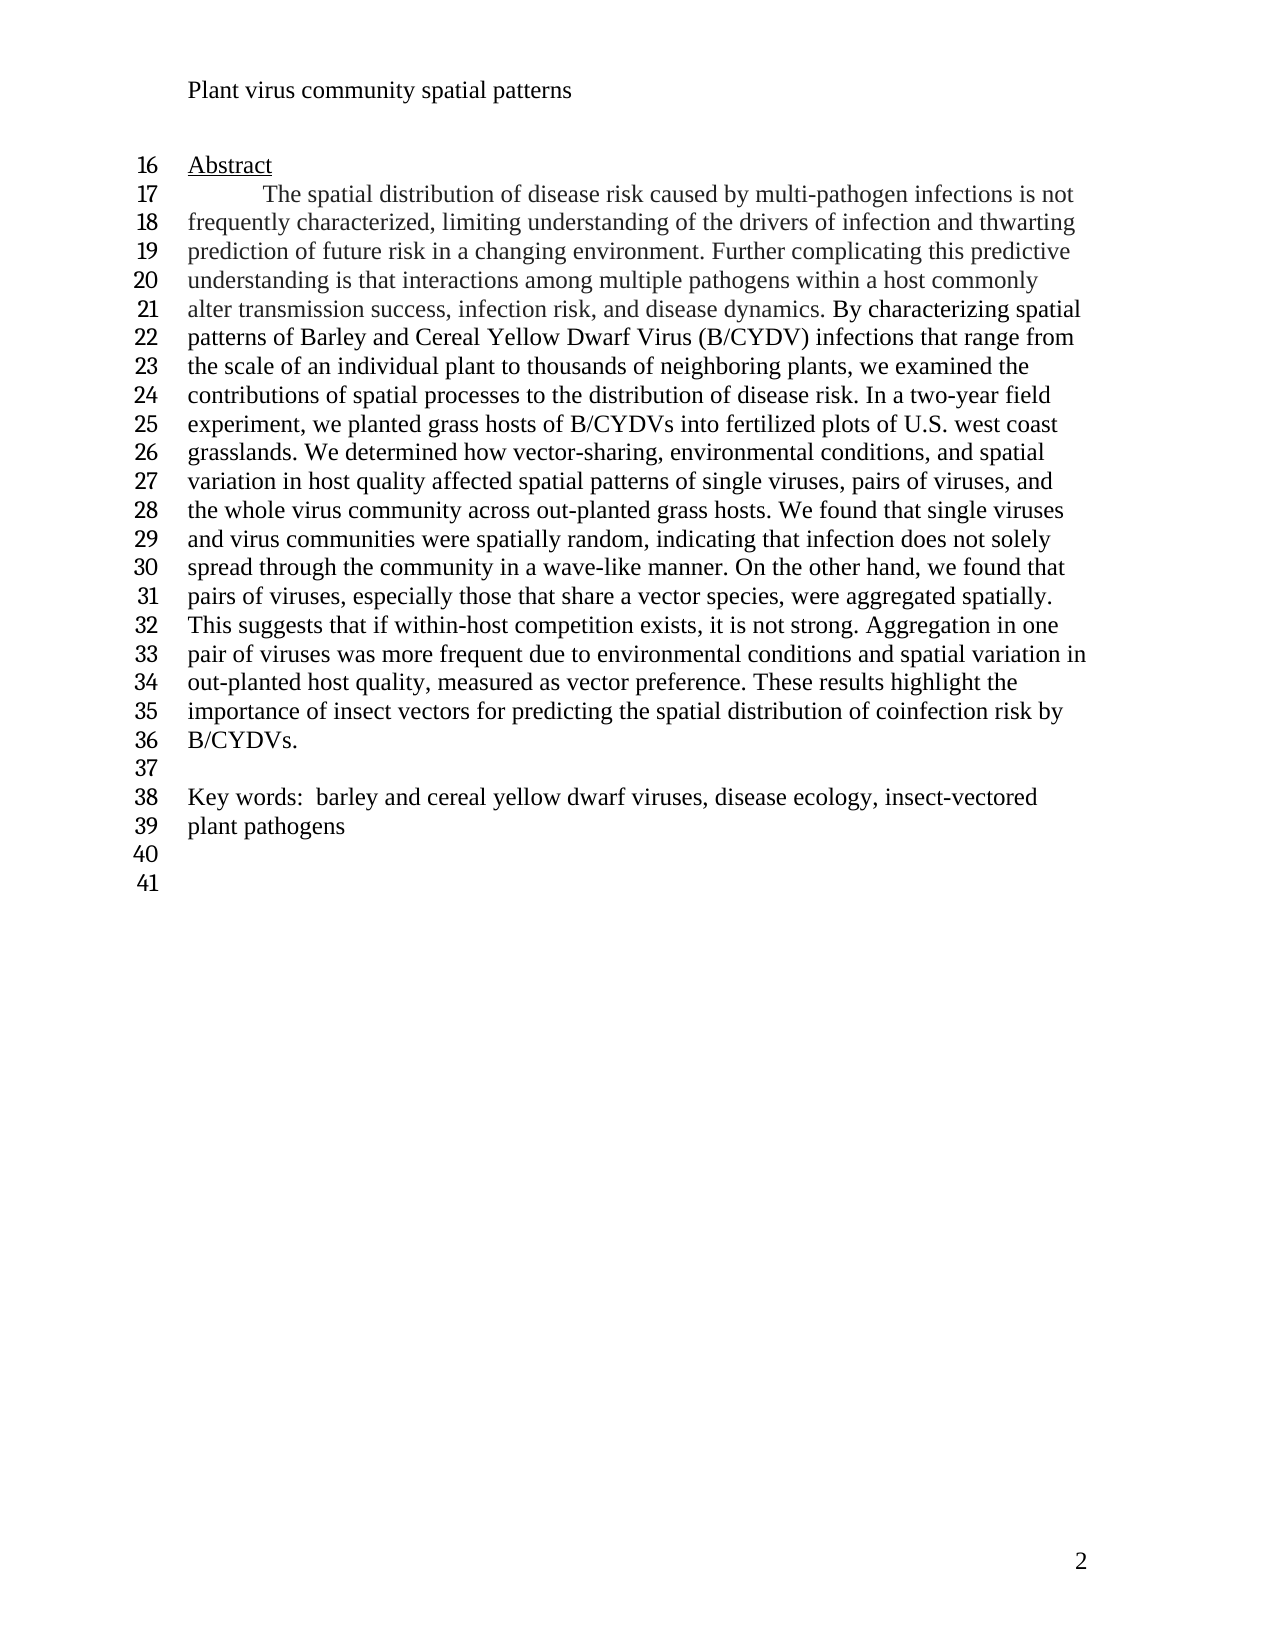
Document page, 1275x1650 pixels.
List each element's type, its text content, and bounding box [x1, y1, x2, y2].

text The spatial distribution of disease risk caused by multi-pathogen infections is not frequently characterized, limiting understanding of the drivers of infection and thwarting prediction of future risk in a changing environment. Further complicating this predictive understanding is that interactions among multiple pathogens within a host commonly alter transmission success, infection risk, and disease dynamics. By characterizing spatial patterns of Barley and Cereal Yellow Dwarf Virus (B/CYDV) infections that range from the scale of an individual plant to thousands of neighboring plants, we examined the contributions of spatial processes to the distribution of disease risk. In a two-year field experiment, we planted grass hosts of B/CYDVs into fertilized plots of U.S. west coast grasslands. We determined how vector-sharing, environmental conditions, and spatial variation in host quality affected spatial patterns of single viruses, pairs of viruses, and the whole virus community across out-planted grass hosts. We found that single viruses and virus communities were spatially random, indicating that infection does not solely spread through the community in a wave-like manner. On the other hand, we found that pairs of viruses, especially those that share a vector species, were aggregated spatially. This suggests that if within-host competition exists, it is not strong. Aggregation in one pair of viruses was more frequent due to environmental conditions and spatial variation in out-planted host quality, measured as vector preference. These results highlight the importance of insect vectors for predicting the spatial distribution of coinfection risk by B/CYDVs. [187, 179, 1087, 754]
text Key words: barley and cereal yellow dwarf viruses, disease ecology, insect-vectored plant pathogens [187, 782, 1087, 840]
text Abstract [187, 150, 1087, 179]
